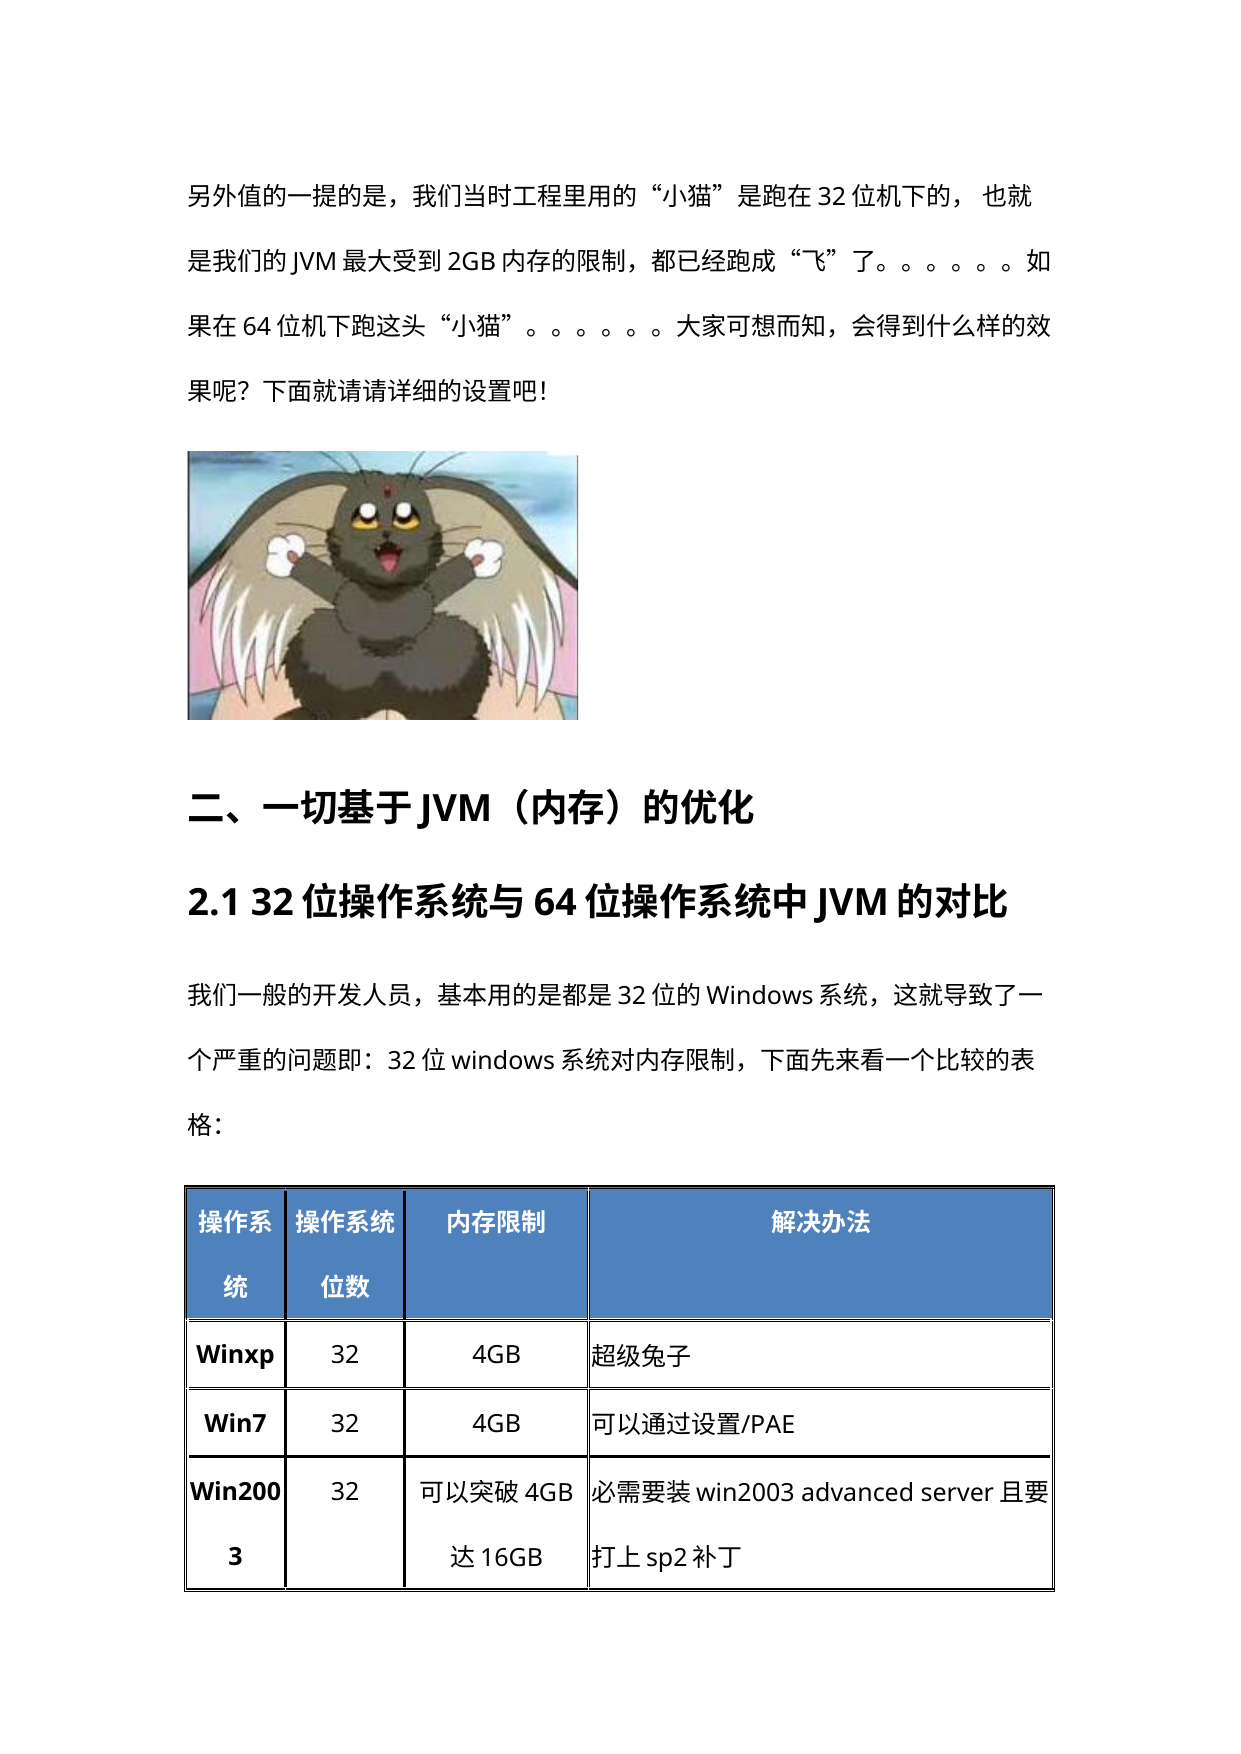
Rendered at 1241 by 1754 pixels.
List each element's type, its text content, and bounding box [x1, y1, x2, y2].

table_cell 4GB [406, 1322, 587, 1387]
table_cell 超级兔子 [590, 1319, 1052, 1387]
table_cell 32 [287, 1390, 403, 1455]
table_header 操作系统 [187, 1189, 285, 1318]
text 2.1 32位操作系统与64位操作系统中JVM的对比 [187, 867, 1053, 932]
table_cell 可以突破4GB达16GB [404, 1458, 588, 1588]
table_cell Winxp [187, 1319, 284, 1387]
table_header 内存限制 [404, 1189, 588, 1318]
table_cell 可以通过设置/PAE [589, 1387, 1053, 1455]
table_header 操作系统位数 [285, 1189, 404, 1318]
table_cell 32 [285, 1458, 404, 1588]
table_cell Win2003 [187, 1455, 285, 1588]
table_cell 32 [287, 1322, 403, 1387]
text 二、一切基于JVM（内存）的优化 [187, 773, 1053, 838]
table_header 解决办法 [589, 1189, 1052, 1318]
text 另外值的一提的是，我们当时工程里用的“小猫”是跑在32位机下的， 也就是我们的JVM最大受到2GB内存的限制，都已经跑成“飞”了。。。。。。如果在64位机下跑这头“小猫”。。。。。。大家可想而知，会得到什么样的效果呢？下面就请请详细的设置吧！ [187, 162, 1053, 422]
table_cell 必需要装win2003 advanced server且要打上sp2补丁 [589, 1455, 1052, 1588]
table_cell Win7 [185, 1387, 285, 1455]
table_cell 4GB [406, 1390, 587, 1455]
picture [187, 451, 579, 720]
text 我们一般的开发人员，基本用的是都是32位的Windows系统，这就导致了一个严重的问题即：32位windows系统对内存限制，下面先来看一个比较的表格： [187, 961, 1053, 1156]
